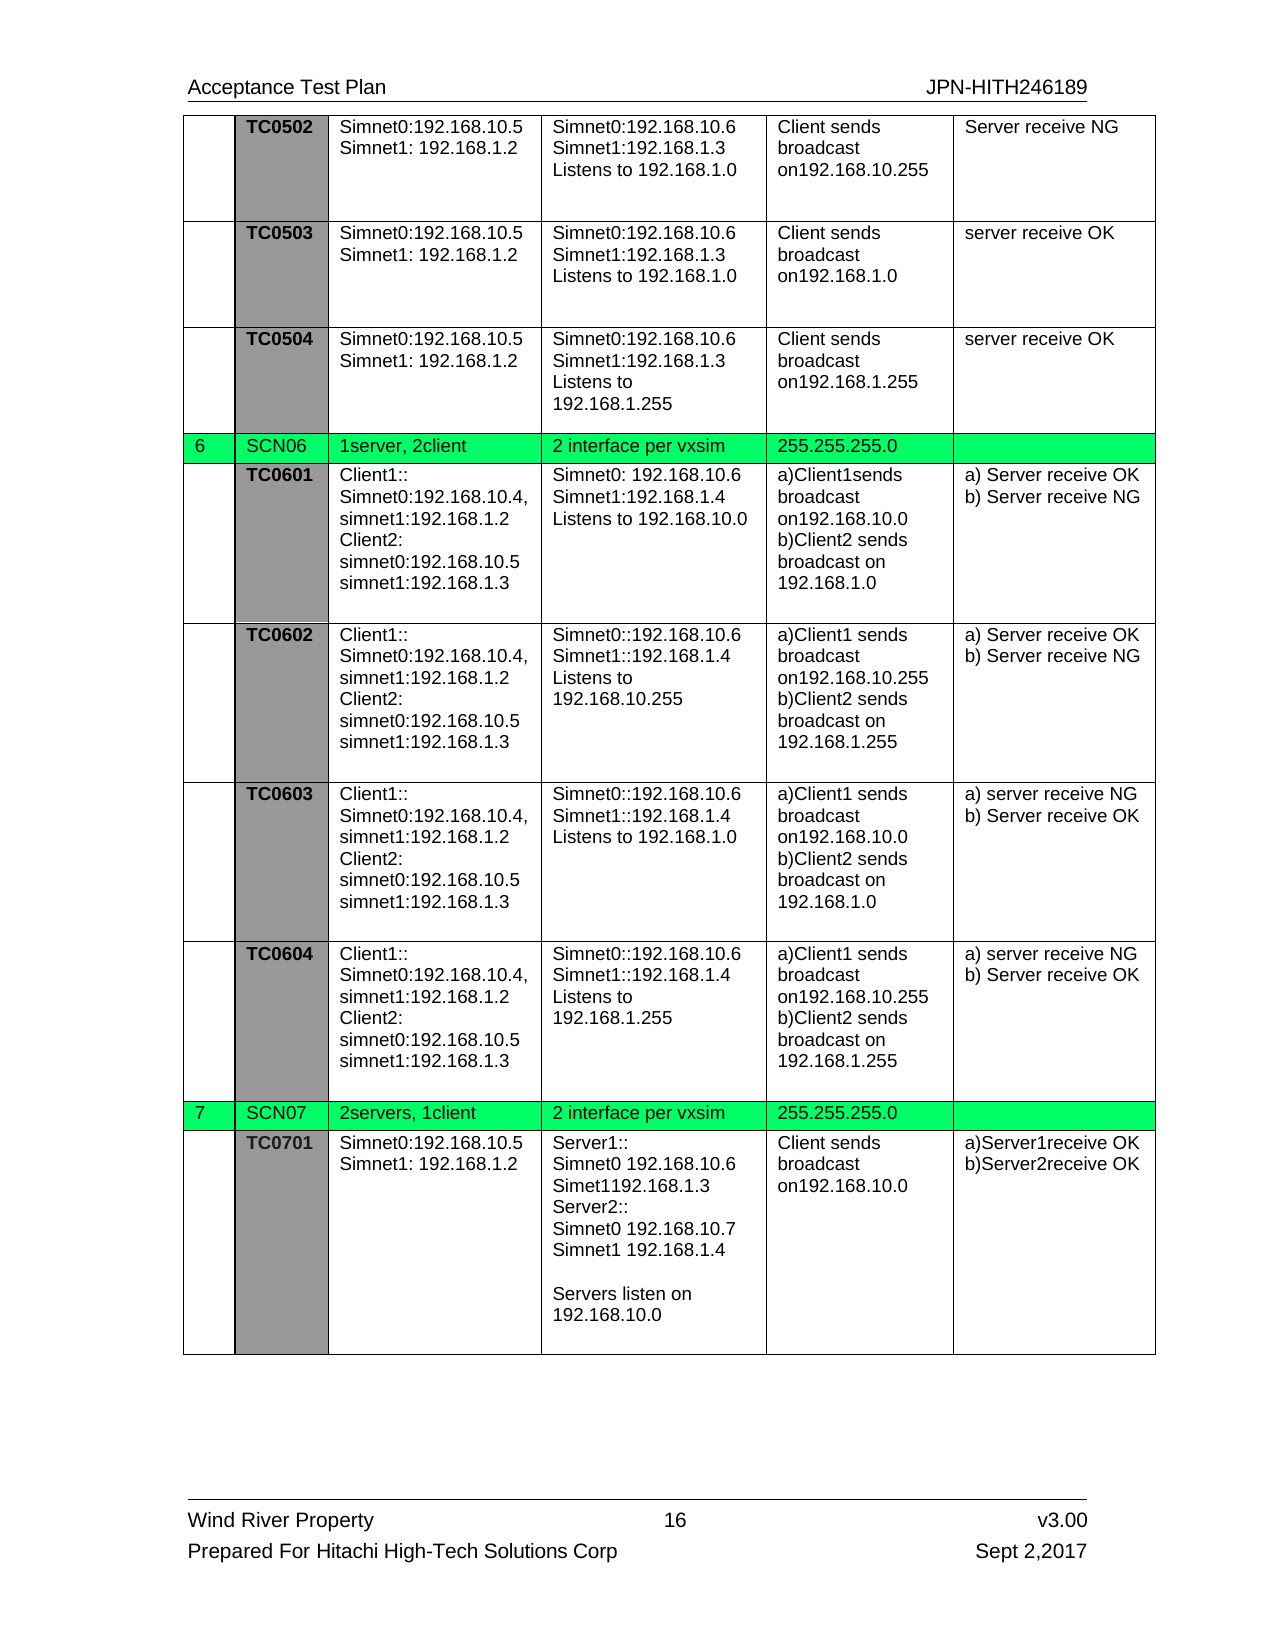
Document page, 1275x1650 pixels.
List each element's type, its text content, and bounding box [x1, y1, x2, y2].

table_cell [184, 222, 234, 327]
table_cell TC0603 [236, 783, 328, 941]
table_cell Simnet0::192.168.10.6 Simnet1::192.168.1.4 Listens to 192.168.1.0 [542, 783, 766, 941]
table_cell Client sends broadcast on192.168.10.255 [767, 116, 953, 221]
table_cell [184, 783, 234, 941]
table_cell 6 [184, 434, 234, 463]
table_cell 2 interface per vxsim [542, 1102, 766, 1130]
table_cell a) Server receive OK b) Server receive NG [954, 464, 1155, 622]
table_cell SCN06 [236, 434, 328, 463]
table_cell SCN07 [236, 1102, 328, 1130]
table_cell TC0701 [236, 1131, 328, 1354]
table_cell Client sends broadcast on192.168.1.255 [767, 328, 953, 433]
table_cell TC0601 [236, 464, 328, 622]
table_cell Client sends broadcast on192.168.1.0 [767, 222, 953, 327]
table_cell 2servers, 1client [329, 1102, 541, 1130]
table_cell [184, 328, 234, 433]
table_cell TC0504 [236, 328, 328, 433]
table_cell a) server receive NG b) Server receive OK [954, 783, 1155, 941]
table_cell Simnet0:192.168.10.5 Simnet1: 192.168.1.2 [329, 328, 541, 433]
table_cell server receive OK [954, 328, 1155, 433]
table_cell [329, 116, 541, 221]
table_cell 1server, 2client [329, 434, 541, 463]
table_cell [954, 434, 1155, 463]
table_cell TC0602 [236, 624, 328, 782]
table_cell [542, 116, 766, 221]
table_cell a) Server receive OK b) Server receive NG [954, 624, 1155, 782]
table_cell TC0503 [236, 222, 328, 327]
table_cell Simnet0:192.168.10.6 Simnet1:192.168.1.3 Listens to 192.168.1.255 [542, 328, 766, 433]
table_cell Client1:: Simnet0:192.168.10.4, simnet1:192.168.1.2 Client2: simnet0:192.168.10.5 simnet1:192.168.1.3 [329, 942, 541, 1101]
table_cell Client sends broadcast on192.168.10.0 [767, 1131, 953, 1354]
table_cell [329, 1131, 541, 1354]
table_cell TC0502 [236, 116, 328, 221]
table_cell [954, 1102, 1155, 1130]
table_cell Simnet0:192.168.10.6 Simnet1:192.168.1.3 Listens to 192.168.1.0 [542, 222, 766, 327]
table_cell TC0604 [236, 942, 328, 1101]
table_cell [184, 116, 234, 221]
table_cell Server receive NG [954, 116, 1155, 221]
table_cell Client1:: Simnet0:192.168.10.4, simnet1:192.168.1.2 Client2: simnet0:192.168.10.5 simnet1:192.168.1.3 [329, 624, 541, 782]
table_cell [184, 1131, 234, 1354]
table_cell Simnet0:192.168.10.5 Simnet1: 192.168.1.2 [329, 222, 541, 327]
table_cell a) server receive NG b) Server receive OK [954, 942, 1155, 1101]
table_cell Server1:: Simnet0 192.168.10.6 Simet1192.168.1.3 Server2:: Simnet0 192.168.10.7 Simnet1 192.168.1.4 Servers listen on 192.168.10.0 [542, 1131, 766, 1354]
table_cell 255.255.255.0 [767, 1102, 953, 1130]
table_cell 7 [184, 1102, 234, 1130]
table_cell Simnet0: 192.168.10.6 Simnet1:192.168.1.4 Listens to 192.168.10.0 [542, 464, 766, 622]
table_cell Simnet0::192.168.10.6 Simnet1::192.168.1.4 Listens to 192.168.1.255 [542, 942, 766, 1101]
table_cell 255.255.255.0 [767, 434, 953, 463]
table_cell server receive OK [954, 222, 1155, 327]
table_cell a)Client1 sends broadcast on192.168.10.255 b)Client2 sends broadcast on 192.168.1.255 [767, 942, 953, 1101]
table_cell a)Client1 sends broadcast on192.168.10.255 b)Client2 sends broadcast on 192.168.1.255 [767, 624, 953, 782]
table_cell [184, 942, 234, 1101]
table_cell Client1:: Simnet0:192.168.10.4, simnet1:192.168.1.2 Client2: simnet0:192.168.10.5 simnet1:192.168.1.3 [329, 464, 541, 622]
table_cell Client1:: Simnet0:192.168.10.4, simnet1:192.168.1.2 Client2: simnet0:192.168.10.5 simnet1:192.168.1.3 [329, 783, 541, 941]
table_cell a)Client1 sends broadcast on192.168.10.0 b)Client2 sends broadcast on 192.168.1.0 [767, 783, 953, 941]
table_cell 2 interface per vxsim [542, 434, 766, 463]
table_cell Simnet0::192.168.10.6 Simnet1::192.168.1.4 Listens to 192.168.10.255 [542, 624, 766, 782]
table_cell a)Server1receive OK b)Server2receive OK [954, 1131, 1155, 1354]
table_cell [184, 464, 234, 622]
table_cell a)Client1sends broadcast on192.168.10.0 b)Client2 sends broadcast on 192.168.1.0 [767, 464, 953, 622]
table_cell [184, 624, 234, 782]
